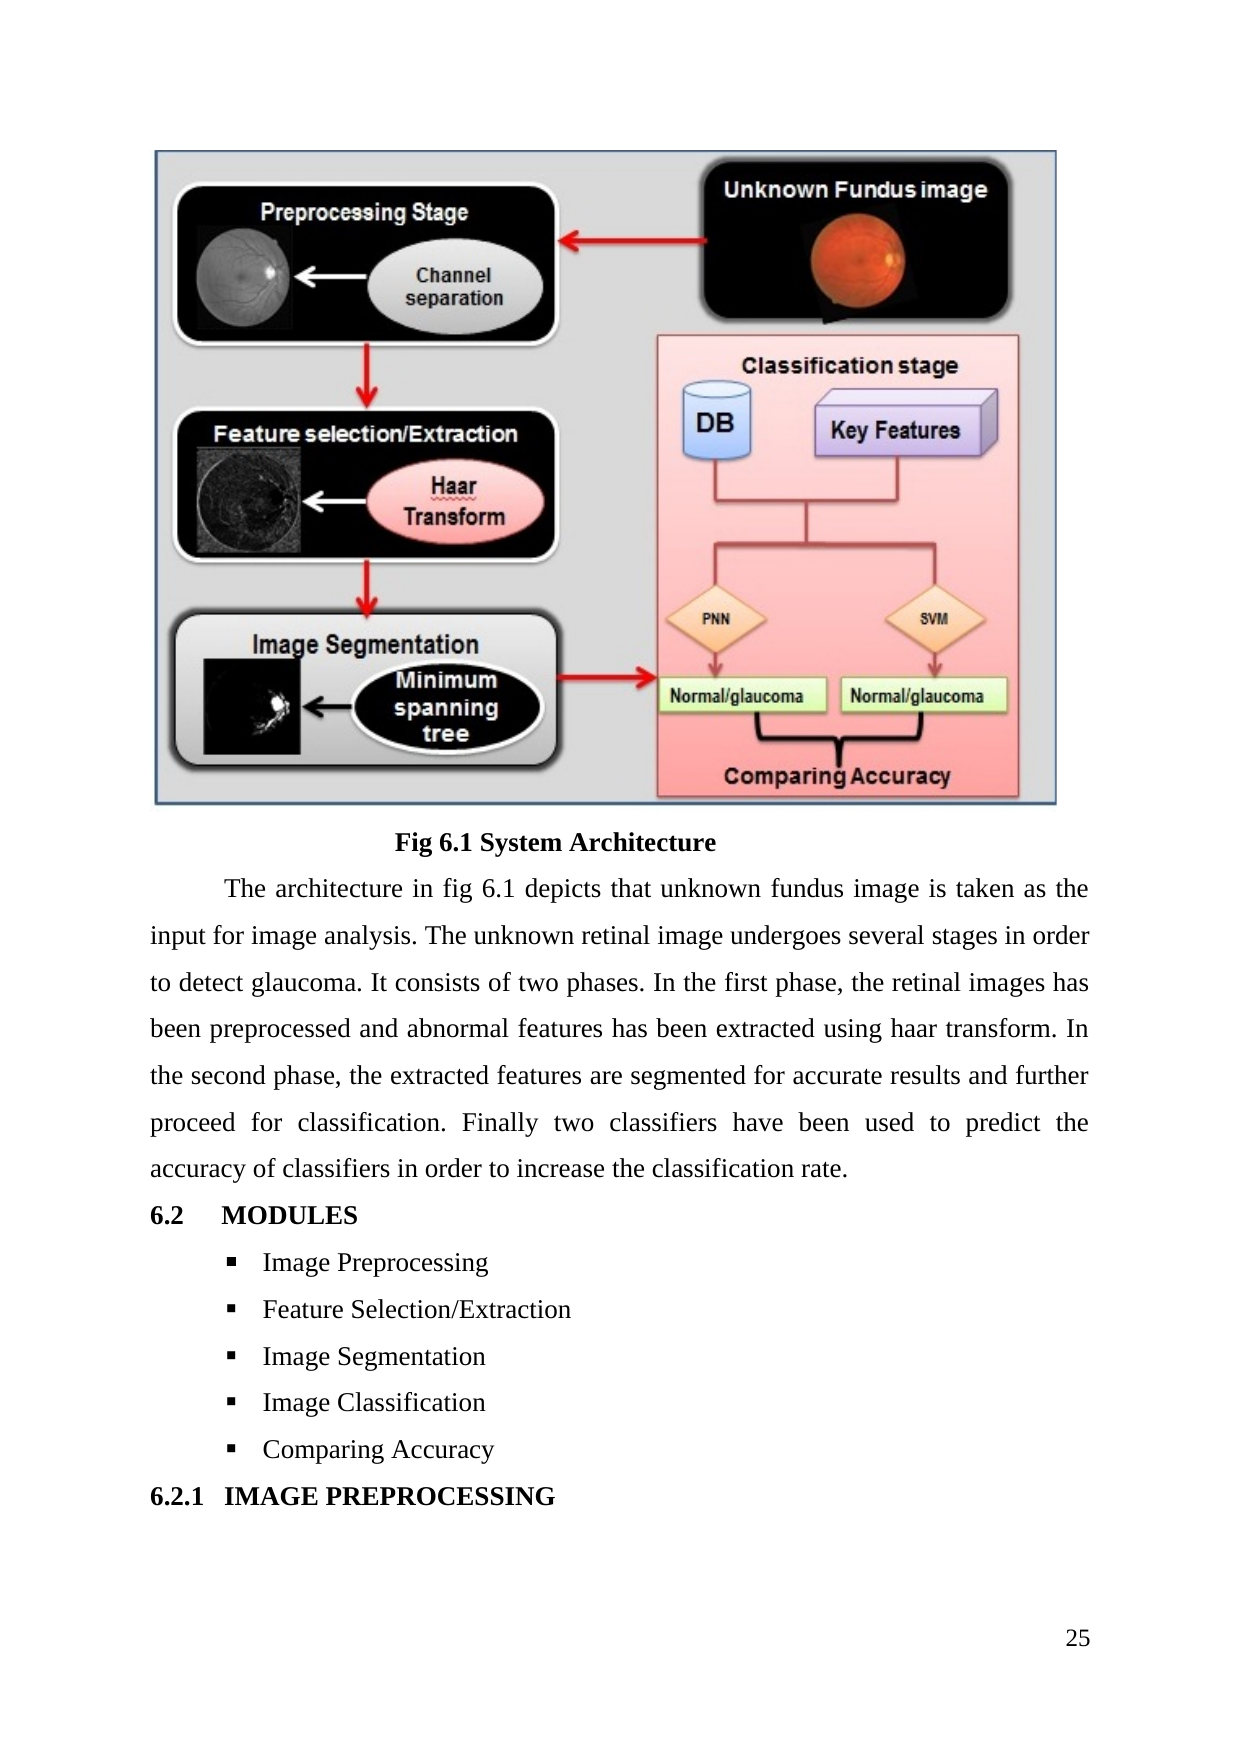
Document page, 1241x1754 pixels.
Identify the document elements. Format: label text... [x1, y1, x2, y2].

list Image Classification [225, 1386, 1090, 1418]
list IMAGE PREPROCESSING [150, 1480, 1090, 1511]
list MODULES [150, 1199, 1090, 1230]
text Fig 6.1 System Architecture [300, 826, 1090, 857]
list Image Preprocessing [225, 1246, 1090, 1277]
list Image Segmentation [225, 1339, 1090, 1371]
list Feature Selection/Extraction [225, 1293, 1090, 1324]
text The architecture in fig 6.1 depicts that unknown fundus image is taken as the input for image analysis. The unknown retinal image undergoes several stages in order to detect glaucoma. It consists of two phases. In the first phase, the retinal images has been preprocessed and abnormal features has been extracted using haar transform. In the second phase, the extracted features are segmented for accurate results and further proceed for classification. Finally two classifiers have been used to predict the accuracy of classifiers in order to increase the classification rate. [150, 872, 1090, 1184]
picture [150, 150, 1057, 812]
list Comparing Accuracy [225, 1433, 1090, 1464]
